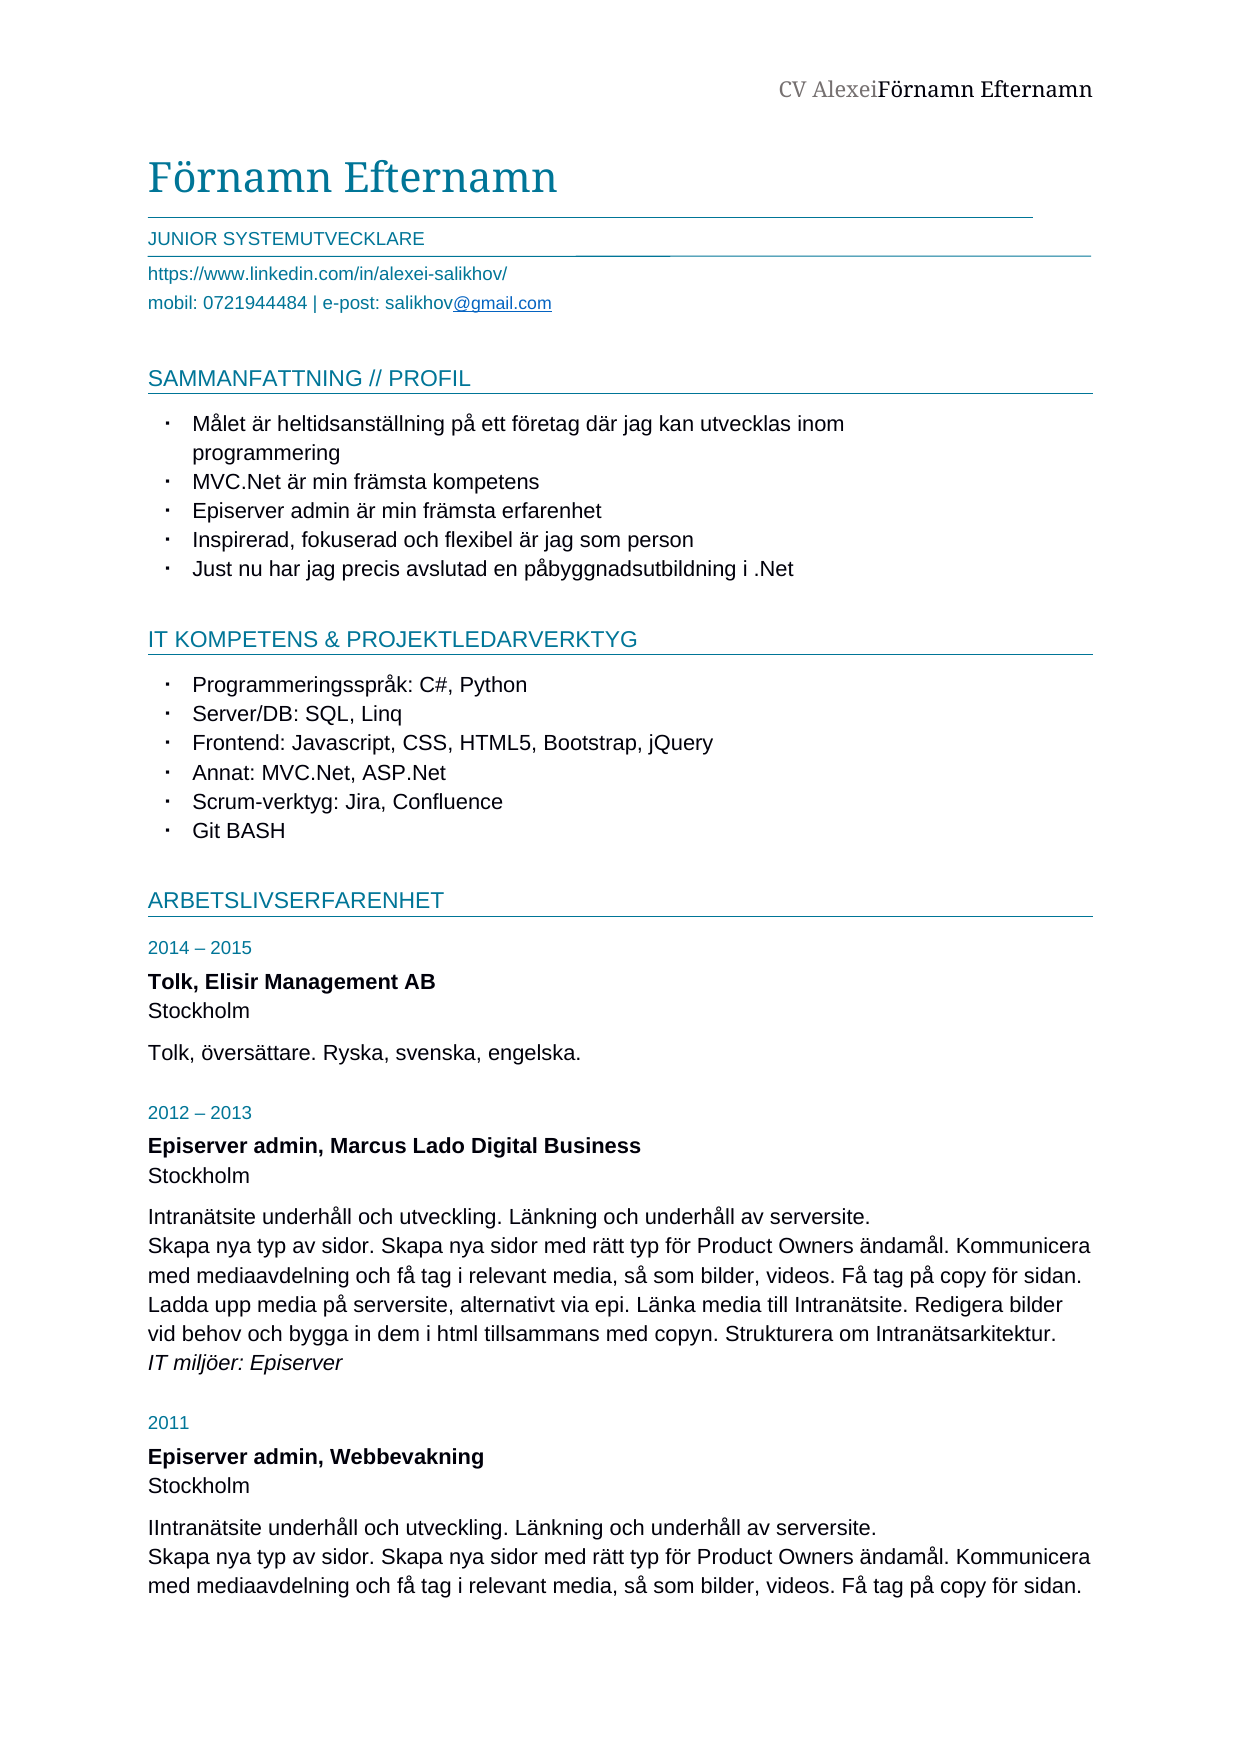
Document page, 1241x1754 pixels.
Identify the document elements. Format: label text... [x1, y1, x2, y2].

subtitle SAMMANFATTNING // PROFIL [148, 362, 1093, 393]
subtitle 2012 – 2013 [148, 1094, 1033, 1123]
list Git BASH [162, 814, 856, 843]
subtitle JUNIOR SYSTEMUTVECKLARE [148, 218, 1033, 249]
subtitle ARBETSLIVSERFARENHET [148, 884, 1093, 916]
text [148, 1540, 1093, 1598]
subtitle Episerver admin, Webbevakning Stockholm [148, 1440, 1093, 1498]
list MVC.Net är min främsta kompetens [162, 465, 945, 494]
list Frontend: Javascript, CSS, HTML5, Bootstrap, jQuery [162, 726, 856, 755]
subtitle Episerver admin, Marcus Lado Digital Business Stockholm [148, 1129, 1093, 1188]
subtitle 2011 [148, 1404, 1033, 1433]
list Episerver admin är min främsta erfarenhet [162, 494, 945, 523]
list Server/DB: SQL, Linq [162, 697, 856, 726]
text Tolk, översättare. Ryska, svenska, engelska. [148, 1036, 1093, 1065]
subtitle Tolk, Elisir Management AB Stockholm [148, 965, 1093, 1023]
list Scrum-verktyg: Jira, Confluence [162, 784, 856, 814]
list Inspirerad, fokuserad och flexibel är jag som person [162, 523, 945, 552]
text Intranätsite underhåll och utveckling. Länkning och underhåll av serversite. [148, 1200, 1093, 1229]
subtitle IT KOMPETENS & PROJEKTLEDARVERKTYG [148, 623, 1093, 654]
text IIntranätsite underhåll och utveckling. Länkning och underhåll av serversite. [148, 1511, 1093, 1540]
list Programmeringsspråk: C#, Python [162, 668, 856, 697]
subtitle https://www.linkedin.com/in/alexei-salikhov/ mobil: 0721944484 | e-post: salikhov@gmail.com [148, 257, 1033, 314]
list Målet är heltidsanställning på ett företag där jag kan utvecklas inom programmering [162, 406, 945, 465]
list Annat: MVC.Net, ASP.Net [162, 755, 856, 784]
text IT miljöer: Episerver [148, 1346, 1093, 1375]
list Just nu har jag precis avslutad en påbyggnadsutbildning i .Net [162, 552, 945, 581]
subtitle 2014 – 2015 [148, 929, 1033, 958]
